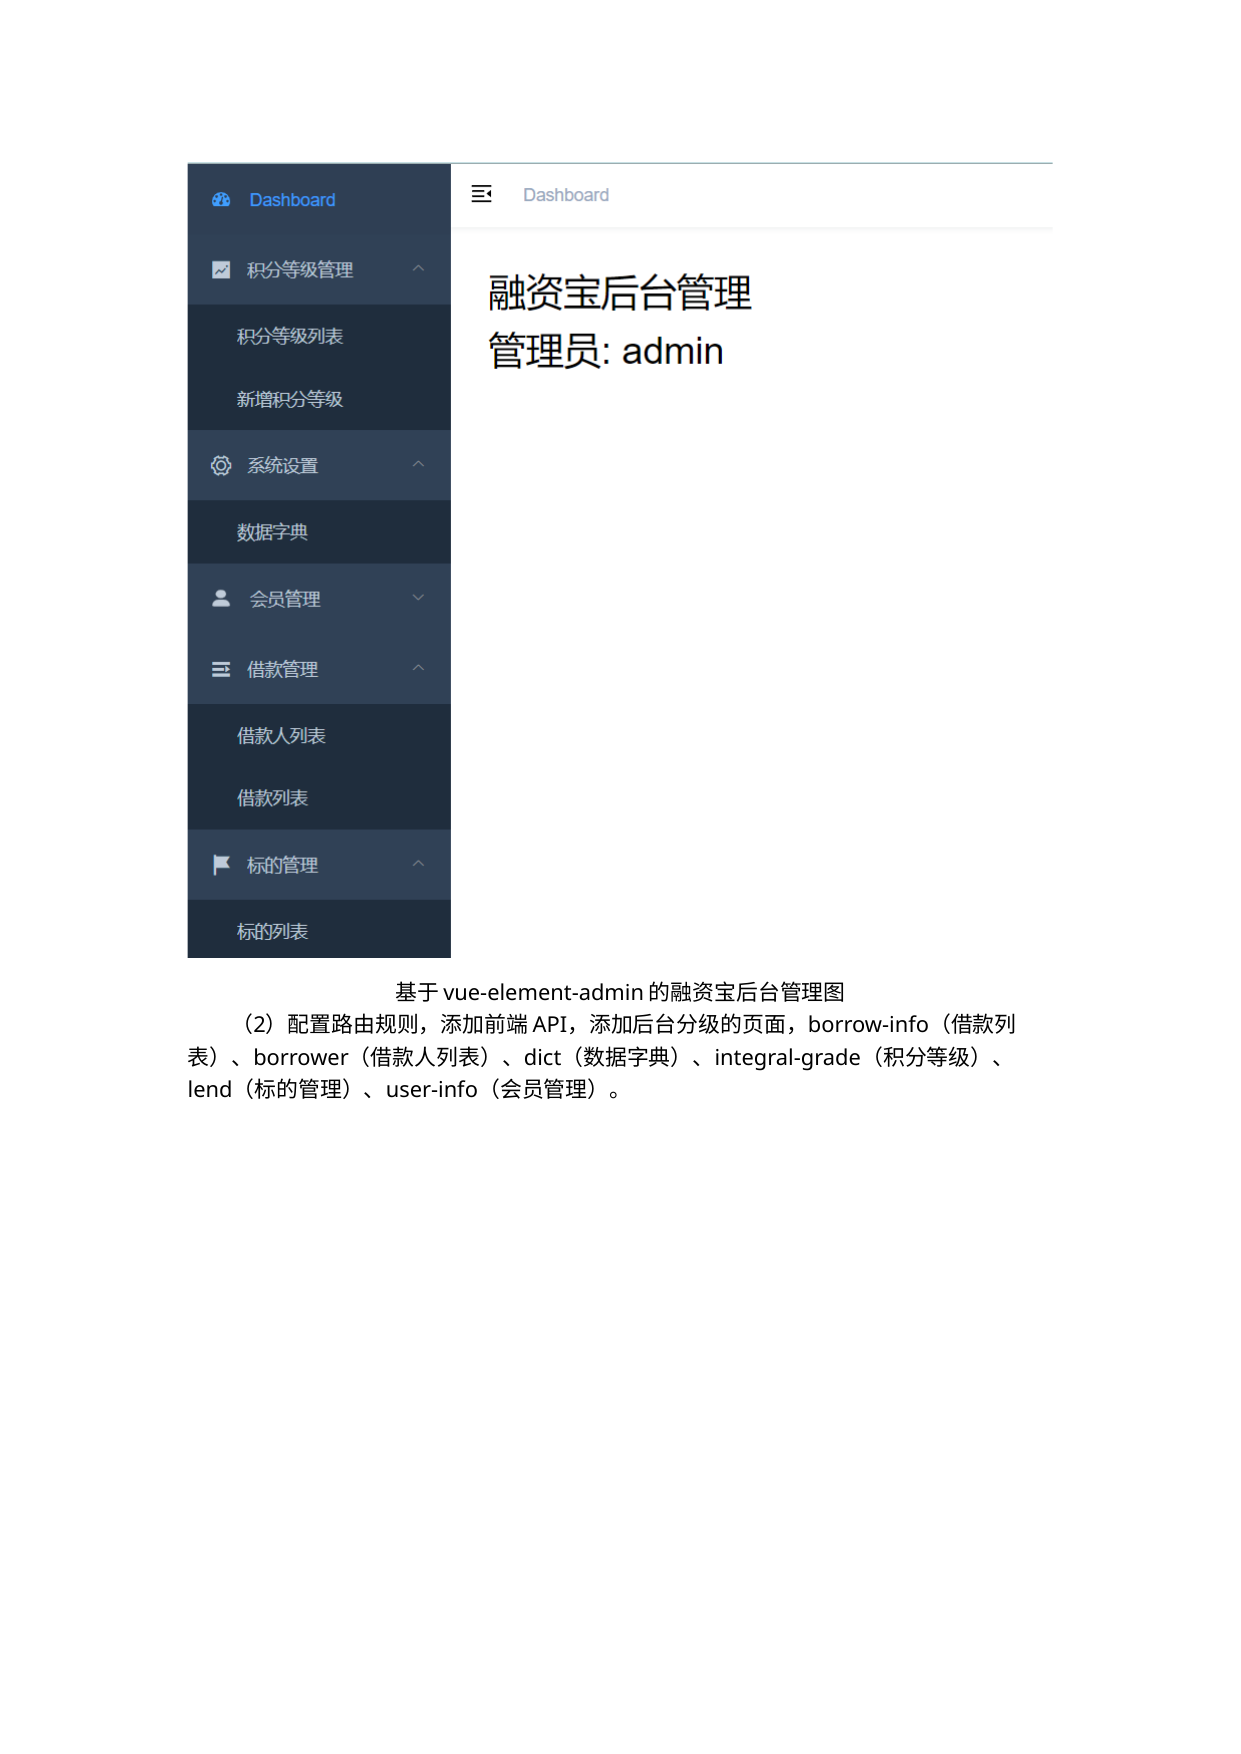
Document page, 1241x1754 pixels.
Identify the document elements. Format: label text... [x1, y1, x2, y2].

text 基于vue-element-admin的融资宝后台管理图 [187, 974, 1053, 1007]
text （2）配置路由规则，添加前端API，添加后台分级的页面，borrow-info（借款列表）、borrower（借款人列表）、dict（数据字典）、integral-grade（积分等级）、lend（标的管理）、user-info（会员管理）。 [187, 1007, 1053, 1104]
picture [187, 162, 1053, 958]
